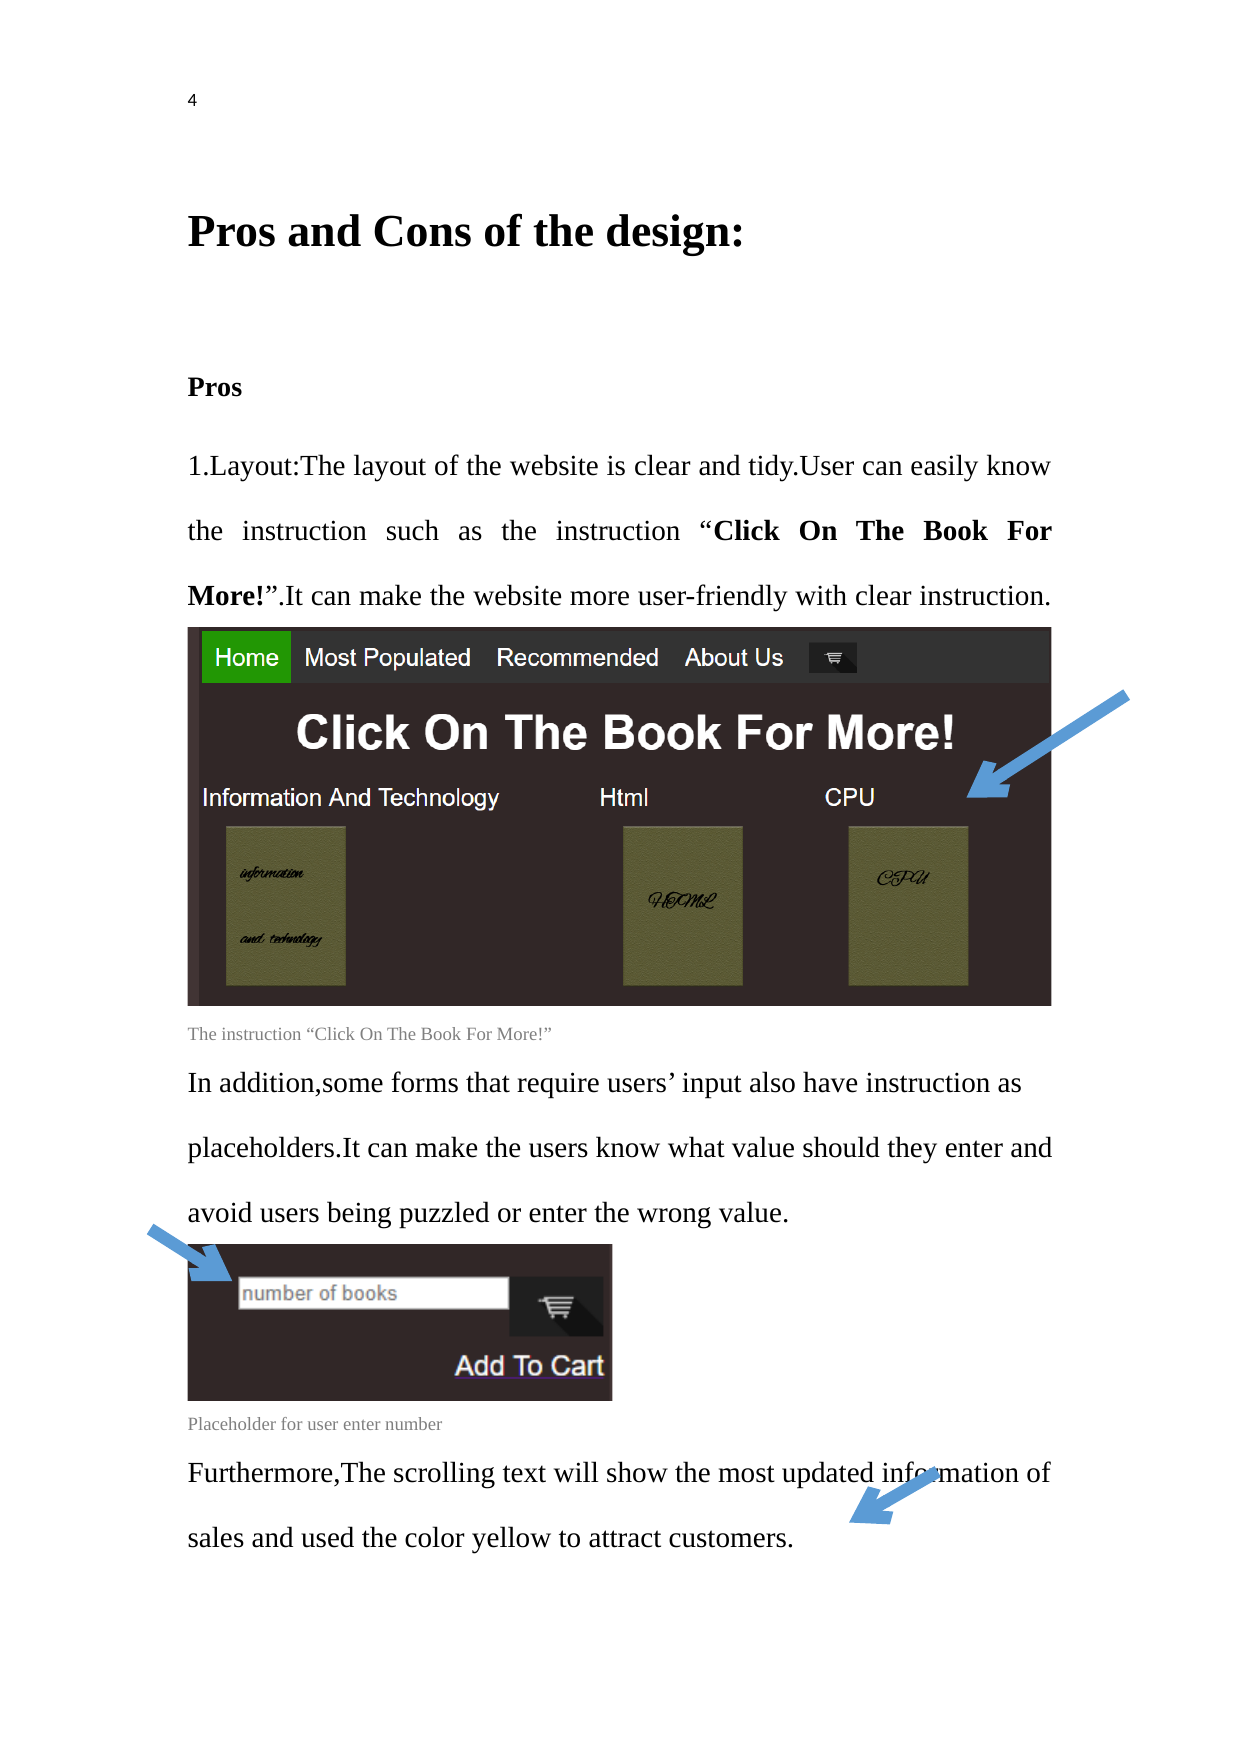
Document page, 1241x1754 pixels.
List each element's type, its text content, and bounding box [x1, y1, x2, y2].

subtitle Pros [187, 371, 1053, 403]
text 1.Layout:The layout of the website is clear and tidy.User can easily know the instruction such as the instruction “Click On The Book For More!”.It can make the website more user-friendly with clear instruction. [187, 432, 1053, 734]
text In addition,some forms that require users’ input also have instruction as placeholders.It can make the users know what value should they enter and avoid users being puzzled or enter the wrong value. [187, 1050, 1053, 1245]
text Placeholder for user enter number [187, 1407, 1053, 1440]
picture [187, 1244, 613, 1401]
text 1.Layout:The layout of the website is clear and tidy.User can easily know the instruction such as the instruction “Click On The Book For More!”.It can make the website more user-friendly with clear instruction. [187, 750, 1053, 1017]
subtitle Pros and Cons of the design: [187, 197, 1053, 262]
text The instruction “Click On The Book For More!” [187, 1017, 1053, 1050]
picture [187, 627, 1052, 1006]
text Furthermore,The scrolling text will show the most updated information of sales and used the color yellow to attract customers. [187, 1440, 1053, 1570]
picture [188, 1244, 211, 1255]
